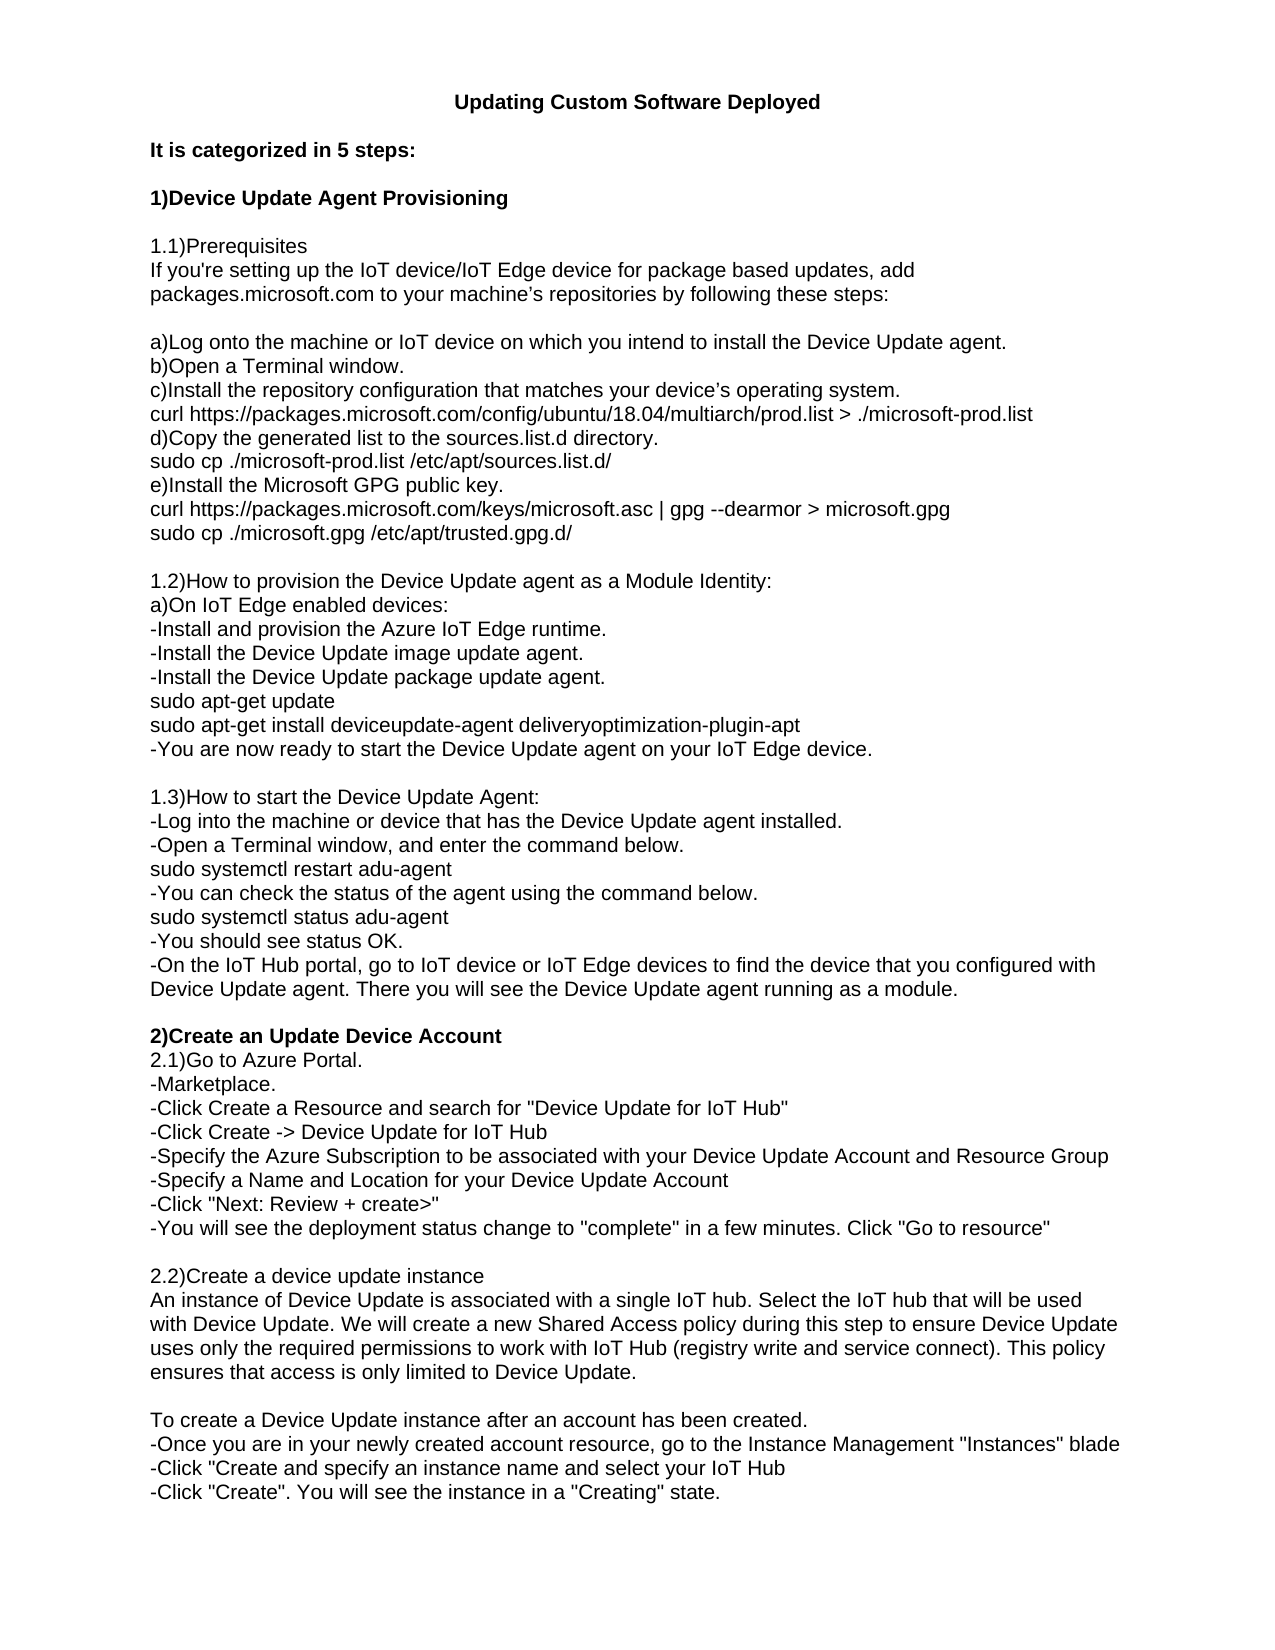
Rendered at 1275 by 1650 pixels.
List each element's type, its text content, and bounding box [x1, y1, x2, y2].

text -Install the Device Update image update agent. [150, 641, 1125, 665]
text 1)Device Update Agent Provisioning [150, 186, 1125, 210]
text sudo systemctl status adu-agent [150, 904, 1125, 928]
text e)Install the Microsoft GPG public key. [150, 473, 1125, 497]
text -Click Create -> Device Update for IoT Hub [150, 1120, 1125, 1144]
text To create a Device Update instance after an account has been created. [150, 1408, 1125, 1432]
text -Log into the machine or device that has the Device Update agent installed. [150, 809, 1125, 833]
text 2.2)Create a device update instance [150, 1264, 1125, 1288]
text -Specify the Azure Subscription to be associated with your Device Update Account and Resource Group [150, 1144, 1125, 1168]
text sudo apt-get update [150, 689, 1125, 713]
text curl https://packages.microsoft.com/keys/microsoft.asc | gpg --dearmor > microsoft.gpg [150, 497, 1125, 521]
text sudo cp ./microsoft.gpg /etc/apt/trusted.gpg.d/ [150, 521, 1125, 545]
text sudo systemctl restart adu-agent [150, 857, 1125, 881]
text -You will see the deployment status change to "complete" in a few minutes. Click "Go to resource" [150, 1216, 1125, 1240]
text 1.3)How to start the Device Update Agent: [150, 785, 1125, 809]
text -You can check the status of the agent using the command below. [150, 881, 1125, 904]
text -Open a Terminal window, and enter the command below. [150, 833, 1125, 857]
text Updating Custom Software Deployed [150, 90, 1125, 114]
text a)Log onto the machine or IoT device on which you intend to install the Device Update agent. [150, 329, 1125, 353]
text 2)Create an Update Device Account [150, 1024, 1125, 1048]
text a)On IoT Edge enabled devices: [150, 593, 1125, 617]
text b)Open a Terminal window. [150, 353, 1125, 377]
text -Install and provision the Azure IoT Edge runtime. [150, 617, 1125, 641]
text c)Install the repository configuration that matches your device’s operating system. [150, 377, 1125, 401]
text sudo cp ./microsoft-prod.list /etc/apt/sources.list.d/ [150, 449, 1125, 473]
text -Click Create a Resource and search for "Device Update for IoT Hub" [150, 1096, 1125, 1120]
text -You are now ready to start the Device Update agent on your IoT Edge device. [150, 737, 1125, 761]
text 1.2)How to provision the Device Update agent as a Module Identity: [150, 569, 1125, 593]
text 1.1)Prerequisites [150, 234, 1125, 258]
text -You should see status OK. [150, 928, 1125, 952]
text -Click "Next: Review + create>" [150, 1192, 1125, 1216]
text -Click "Create and specify an instance name and select your IoT Hub [150, 1456, 1125, 1479]
text -Click "Create". You will see the instance in a "Creating" state. [150, 1479, 1125, 1503]
text It is categorized in 5 steps: [150, 138, 1125, 162]
text If you're setting up the IoT device/IoT Edge device for package based updates, add packages.microsoft.com to your machine’s repositories by following these steps: [150, 258, 1125, 306]
text -Once you are in your newly created account resource, go to the Instance Management "Instances" blade [150, 1432, 1125, 1456]
text sudo apt-get install deviceupdate-agent deliveryoptimization-plugin-apt [150, 713, 1125, 737]
text 2.1)Go to Azure Portal. [150, 1048, 1125, 1072]
text An instance of Device Update is associated with a single IoT hub. Select the IoT hub that will be used with Device Update. We will create a new Shared Access policy during this step to ensure Device Update uses only the required permissions to work with IoT Hub (registry write and service connect). This policy ensures that access is only limited to Device Update. [150, 1288, 1125, 1384]
text -On the IoT Hub portal, go to IoT device or IoT Edge devices to find the device that you configured with Device Update agent. There you will see the Device Update agent running as a module. [150, 952, 1125, 1000]
text curl https://packages.microsoft.com/config/ubuntu/18.04/multiarch/prod.list > ./microsoft-prod.list [150, 401, 1125, 425]
text -Specify a Name and Location for your Device Update Account [150, 1168, 1125, 1192]
text d)Copy the generated list to the sources.list.d directory. [150, 425, 1125, 449]
text -Marketplace. [150, 1072, 1125, 1096]
text -Install the Device Update package update agent. [150, 665, 1125, 689]
